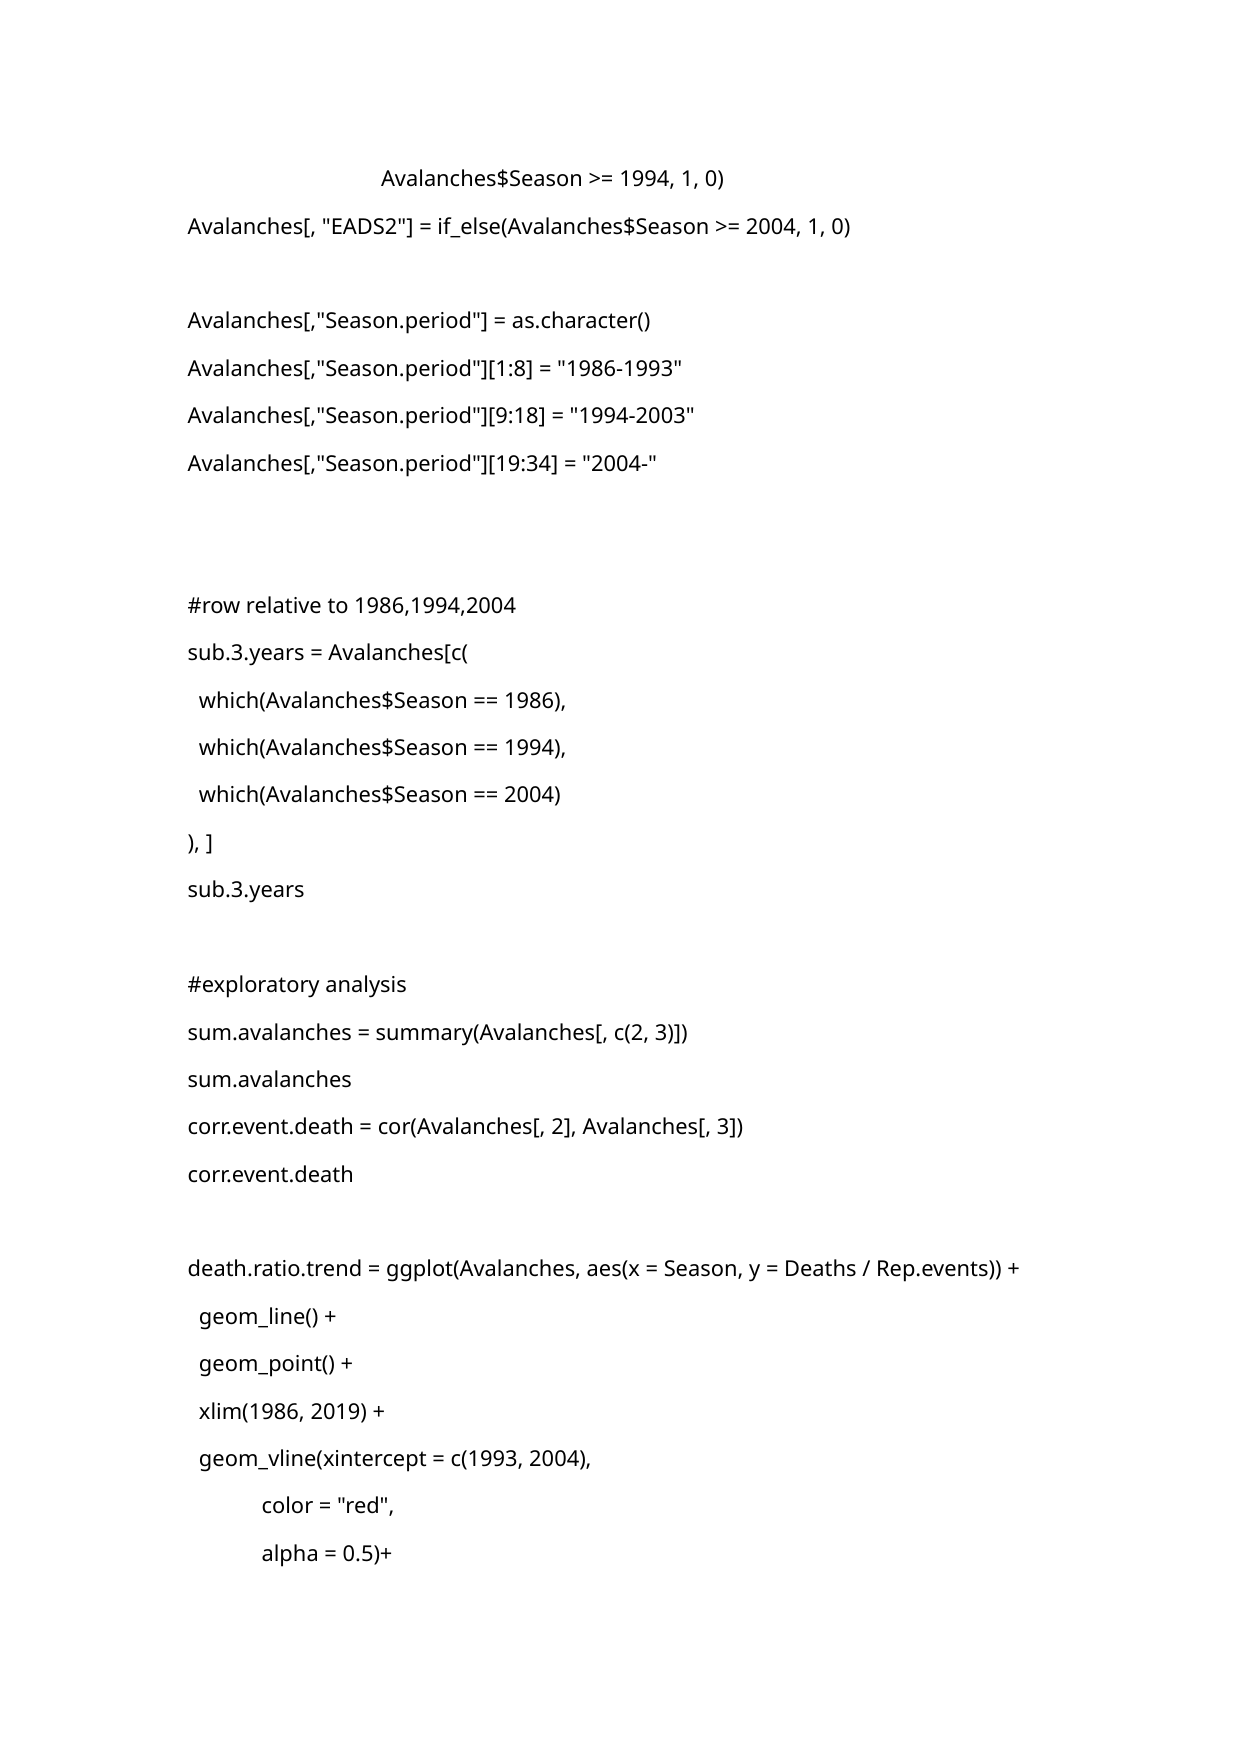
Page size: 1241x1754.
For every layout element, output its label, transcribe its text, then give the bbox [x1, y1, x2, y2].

text Avalanches[, "EADS2"] = if_else(Avalanches$Season >= 2004, 1, 0) [187, 209, 1053, 242]
text Avalanches[,"Season.period"][19:34] = "2004-" [187, 446, 1053, 479]
text sub.3.years = Avalanches[c( [187, 636, 1053, 668]
text which(Avalanches$Season == 1994), [187, 731, 1053, 763]
text death.ratio.trend = ggplot(Avalanches, aes(x = Season, y = Deaths / Rep.events)) + [187, 1252, 1053, 1284]
text #row relative to 1986,1994,2004 [187, 588, 1053, 621]
text corr.event.death = cor(Avalanches[, 2], Avalanches[, 3]) [187, 1110, 1053, 1142]
text Avalanches[,"Season.period"] = as.character() [187, 304, 1053, 337]
text alpha = 0.5)+ [187, 1536, 1053, 1569]
text ), ] [187, 826, 1053, 858]
text which(Avalanches$Season == 1986), [187, 683, 1053, 716]
text sum.avalanches [187, 1062, 1053, 1095]
text sub.3.years [187, 873, 1053, 905]
text geom_vline(xintercept = c(1993, 2004), [187, 1442, 1053, 1474]
text color = "red", [187, 1489, 1053, 1522]
text geom_point() + [187, 1347, 1053, 1379]
text Avalanches$Season >= 1994, 1, 0) [187, 162, 1053, 194]
text corr.event.death [187, 1157, 1053, 1190]
text Avalanches[,"Season.period"][9:18] = "1994-2003" [187, 399, 1053, 431]
text which(Avalanches$Season == 2004) [187, 778, 1053, 811]
text #exploratory analysis [187, 968, 1053, 1000]
text xlim(1986, 2019) + [187, 1394, 1053, 1427]
text Avalanches[,"Season.period"][1:8] = "1986-1993" [187, 352, 1053, 384]
text geom_line() + [187, 1299, 1053, 1332]
text sum.avalanches = summary(Avalanches[, c(2, 3)]) [187, 1015, 1053, 1048]
